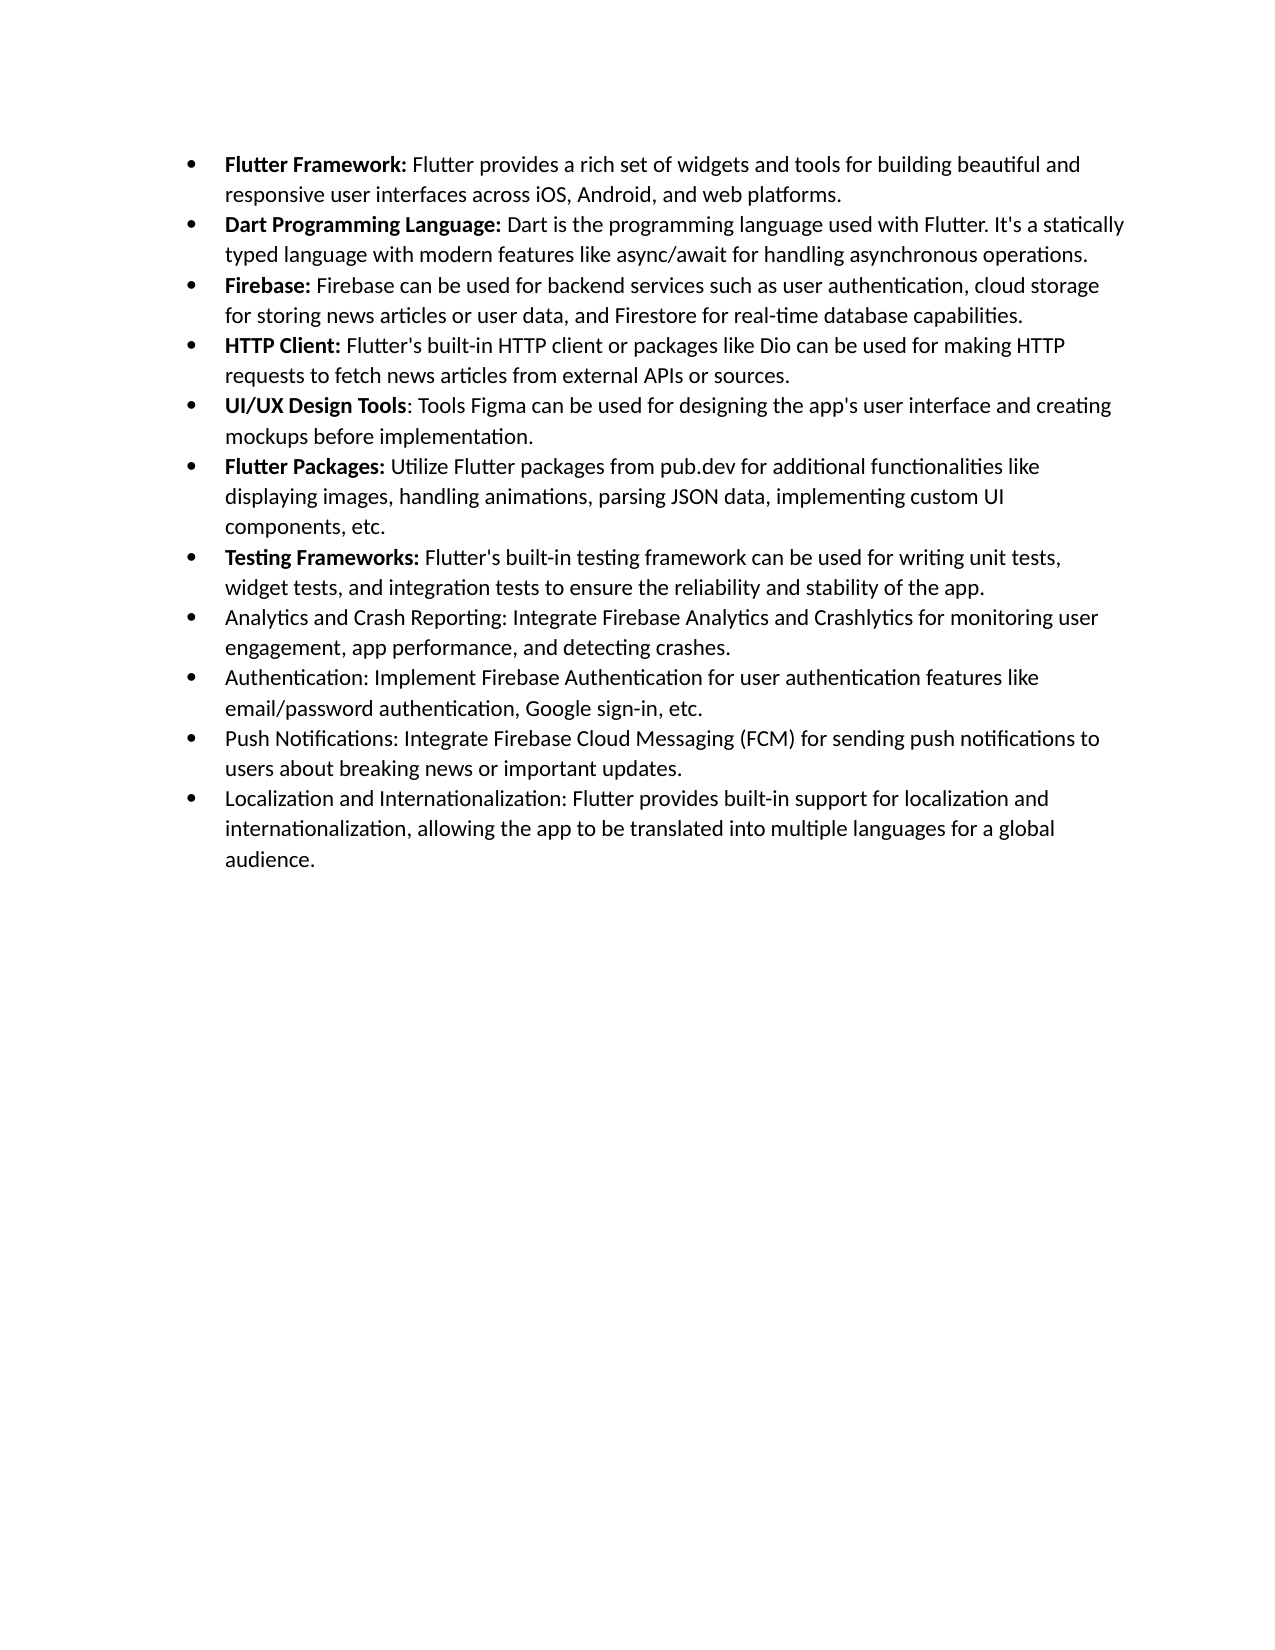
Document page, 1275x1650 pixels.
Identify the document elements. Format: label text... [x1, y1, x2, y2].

list Flutter Framework: Flutter provides a rich set of widgets and tools for building beautiful and responsive user interfaces across iOS, Android, and web platforms. [187, 150, 1125, 208]
list Flutter Packages: Utilize Flutter packages from pub.dev for additional functionalities like displaying images, handling animations, parsing JSON data, implementing custom UI components, etc. [187, 452, 1125, 541]
list Localization and Internationalization: Flutter provides built-in support for localization and internationalization, allowing the app to be translated into multiple languages for a global audience. [187, 784, 1125, 873]
list Dart Programming Language: Dart is the programming language used with Flutter. It's a statically typed language with modern features like async/await for handling asynchronous operations. [187, 210, 1125, 269]
list Push Notifications: Integrate Firebase Cloud Messaging (FCM) for sending push notifications to users about breaking news or important updates. [187, 724, 1125, 782]
list Firebase: Firebase can be used for backend services such as user authentication, cloud storage for storing news articles or user data, and Firestore for real-time database capabilities. [187, 271, 1125, 329]
list Authentication: Implement Firebase Authentication for user authentication features like email/password authentication, Google sign-in, etc. [187, 663, 1125, 722]
list HTTP Client: Flutter's built-in HTTP client or packages like Dio can be used for making HTTP requests to fetch news articles from external APIs or sources. [187, 331, 1125, 389]
list Testing Frameworks: Flutter's built-in testing framework can be used for writing unit tests, widget tests, and integration tests to ensure the reliability and stability of the app. [187, 543, 1125, 601]
list UI/UX Design Tools: Tools Figma can be used for designing the app's user interface and creating mockups before implementation. [187, 392, 1125, 450]
list Analytics and Crash Reporting: Integrate Firebase Analytics and Crashlytics for monitoring user engagement, app performance, and detecting crashes. [187, 603, 1125, 661]
